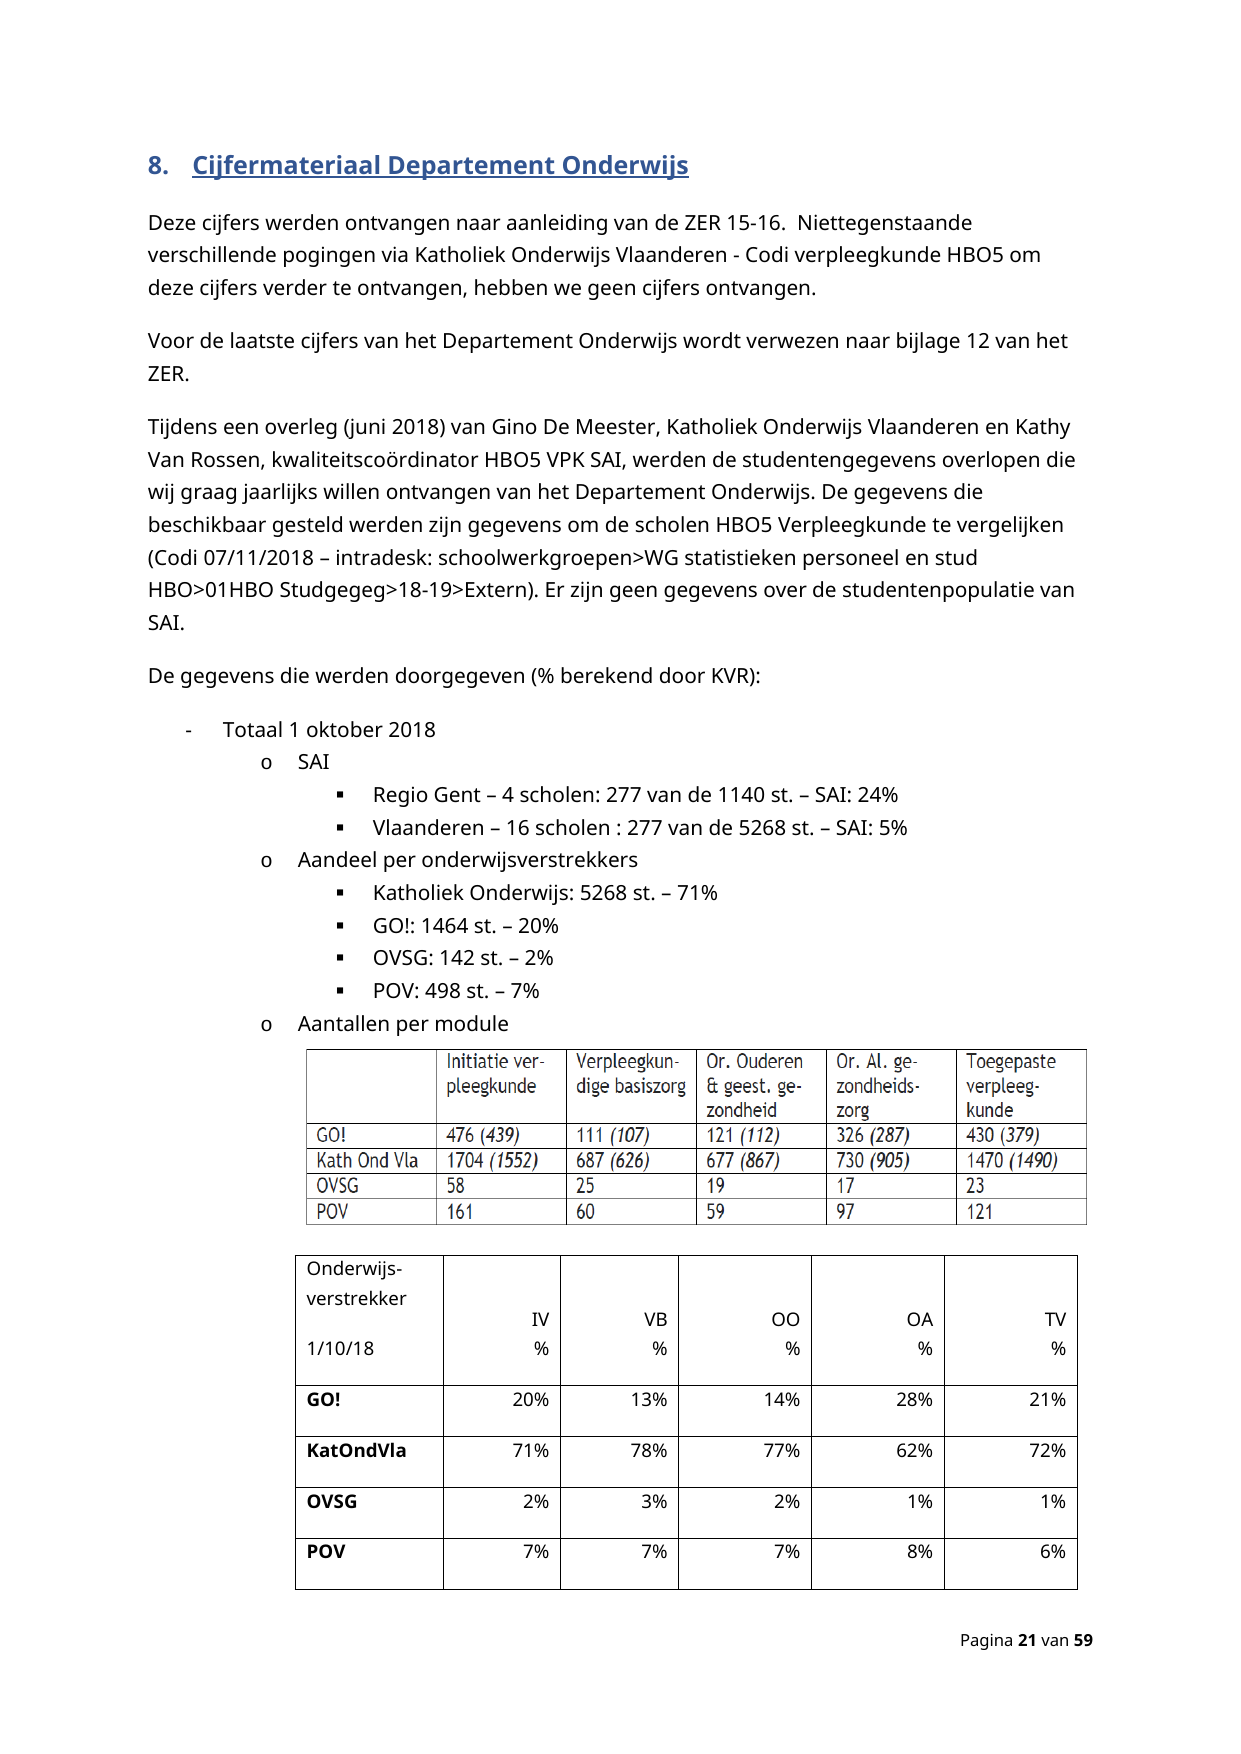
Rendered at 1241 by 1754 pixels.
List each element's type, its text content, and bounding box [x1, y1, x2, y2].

table_cell 7% [444, 1539, 560, 1589]
table_cell KatOndVla [296, 1437, 443, 1487]
table_cell 8% [812, 1539, 944, 1589]
list Regio Gent – 4 scholen: 277 van de 1140 st. – SAI: 24% [335, 780, 1093, 809]
table_cell GO! [296, 1386, 443, 1436]
table_cell 2% [444, 1488, 560, 1538]
table_cell 20% [444, 1386, 560, 1436]
subtitle Cijfermateriaal Departement Onderwijs [148, 148, 1093, 182]
list Vlaanderen – 16 scholen : 277 van de 5268 st. – SAI: 5% [335, 813, 1093, 841]
list POV: 498 st. – 7% [335, 976, 1093, 1004]
list Aandeel per onderwijsverstrekkers [260, 845, 1093, 874]
text De gegevens die werden doorgegeven (% berekend door KVR): [148, 661, 1093, 690]
text Voor de laatste cijfers van het Departement Onderwijs wordt verwezen naar bijlage 12 van het ZER. [148, 326, 1093, 387]
table_cell 1% [945, 1488, 1077, 1538]
table_cell 77% [679, 1437, 811, 1487]
list SAI [260, 747, 1093, 776]
text Deze cijfers werden ontvangen naar aanleiding van de ZER 15-16. Niettegenstaande verschillende pogingen via Katholiek Onderwijs Vlaanderen - Codi verpleegkunde HBO5 om deze cijfers verder te ontvangen, hebben we geen cijfers ontvangen. [148, 208, 1093, 301]
list Totaal 1 oktober 2018 [185, 715, 1093, 743]
table_header TV % [945, 1256, 1077, 1385]
table_header VB % [561, 1256, 678, 1385]
picture [297, 1041, 1094, 1225]
table_cell 2% [679, 1488, 811, 1538]
text Tijdens een overleg (juni 2018) van Gino De Meester, Katholiek Onderwijs Vlaanderen en Kathy Van Rossen, kwaliteitscoördinator HBO5 VPK SAI, werden de studentengegevens overlopen die wij graag jaarlijks willen ontvangen van het Departement Onderwijs. De gegevens die beschikbaar gesteld werden zijn gegevens om de scholen HBO5 Verpleegkunde te vergelijken (Codi 07/11/2018 – intradesk: schoolwerkgroepen>WG statistieken personeel en stud HBO>01HBO Studgegeg>18-19>Extern). Er zijn geen gegevens over de studentenpopulatie van SAI. [148, 412, 1093, 636]
table_cell 6% [945, 1539, 1077, 1589]
table_header OO % [679, 1256, 811, 1385]
list Katholiek Onderwijs: 5268 st. – 71% [335, 878, 1093, 907]
table_cell 62% [812, 1437, 944, 1487]
table_cell 7% [679, 1539, 811, 1589]
list GO!: 1464 st. – 20% [335, 911, 1093, 939]
list OVSG: 142 st. – 2% [335, 943, 1093, 972]
table_cell 3% [561, 1488, 678, 1538]
list Aantallen per module [260, 1009, 1093, 1037]
table_cell 28% [812, 1386, 944, 1436]
table_cell 71% [444, 1437, 560, 1487]
table_cell 72% [945, 1437, 1077, 1487]
table_cell 7% [561, 1539, 678, 1589]
table_header OA % [812, 1256, 944, 1385]
table_cell 78% [561, 1437, 678, 1487]
table_header Onderwijs-verstrekker 1/10/18 [296, 1256, 443, 1385]
table_cell 1% [812, 1488, 944, 1538]
table_cell 21% [945, 1386, 1077, 1436]
table_cell OVSG [296, 1488, 443, 1538]
table_header IV % [444, 1256, 560, 1385]
table_cell POV [296, 1539, 443, 1589]
table_cell 14% [679, 1386, 811, 1436]
table_cell 13% [561, 1386, 678, 1436]
